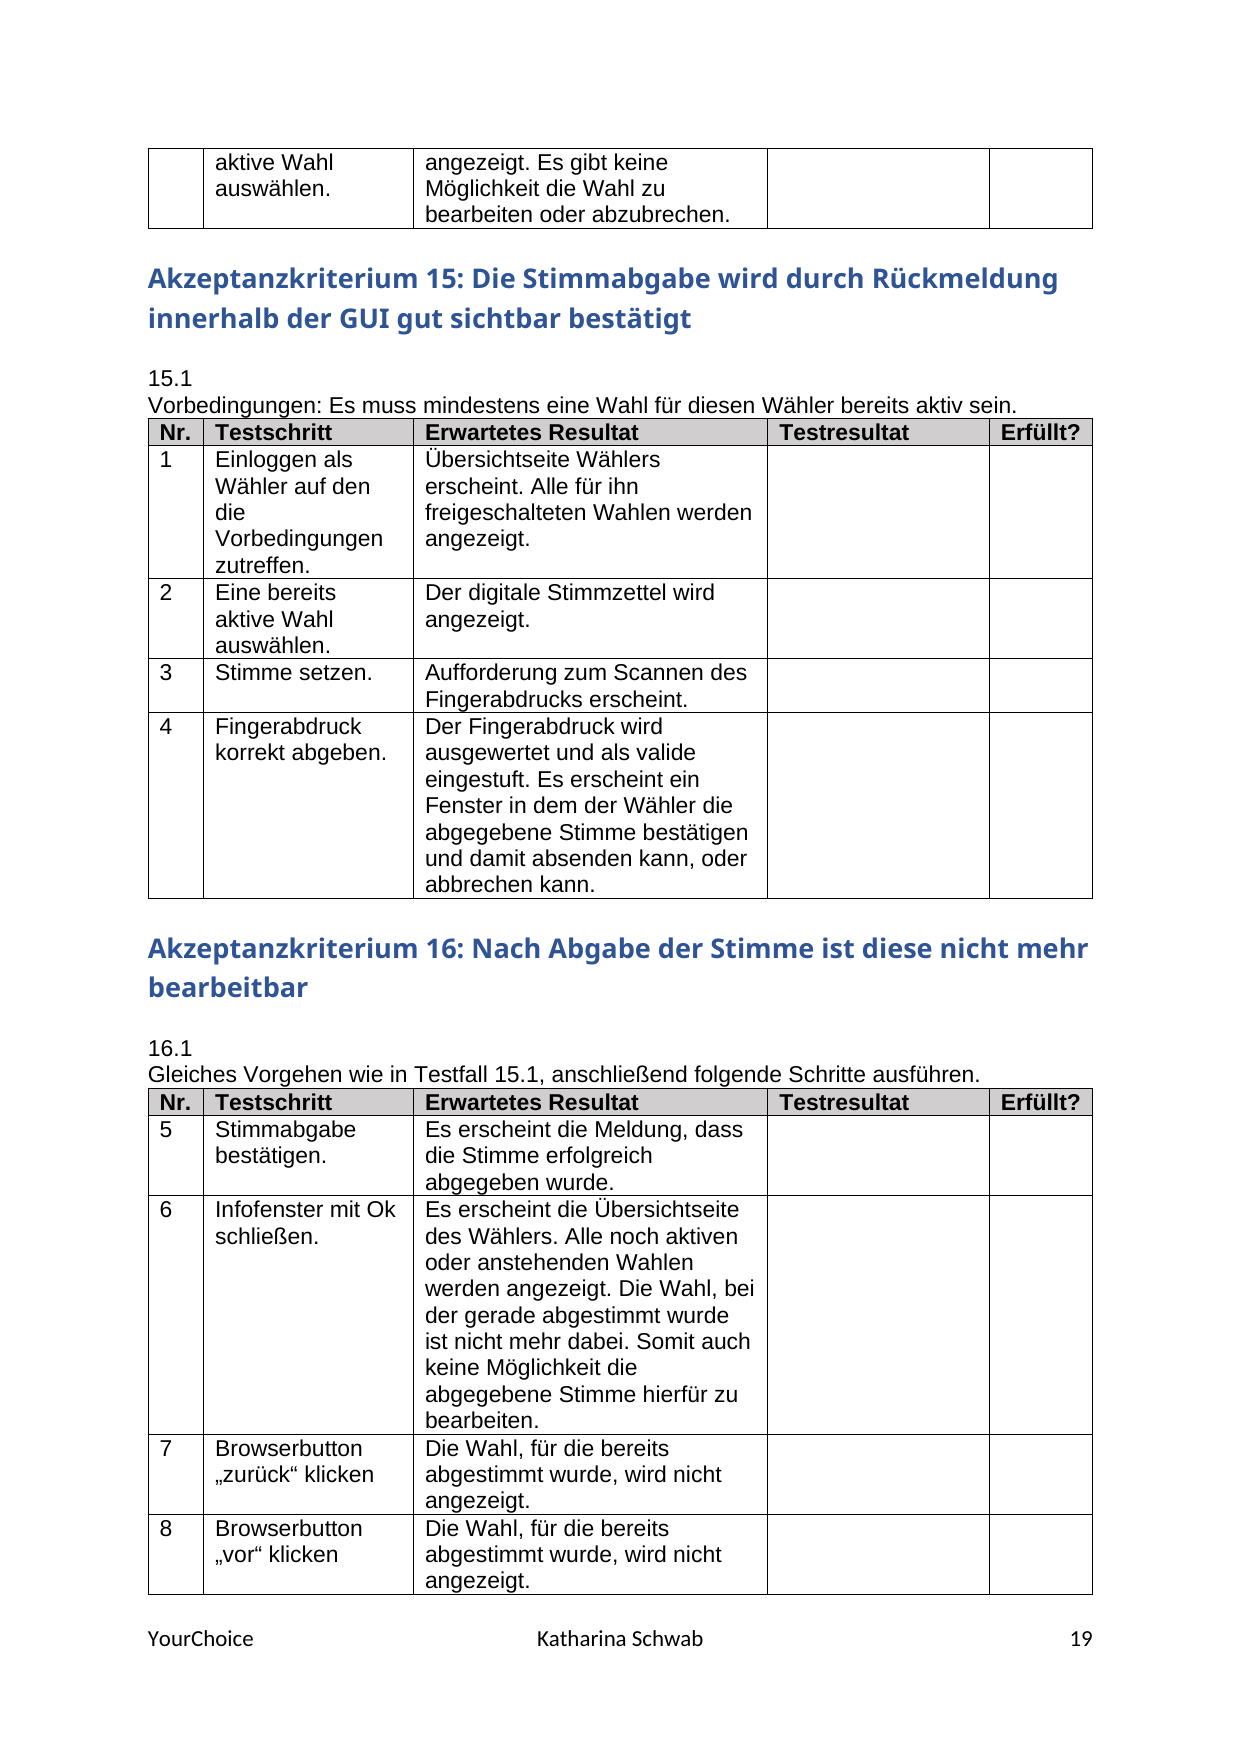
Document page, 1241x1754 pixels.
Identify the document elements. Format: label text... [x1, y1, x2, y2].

subtitle Akzeptanzkriterium 16: Nach Abgabe der Stimme ist diese nicht mehr bearbeitbar [148, 929, 1093, 1006]
table_cell Der Fingerabdruck wird ausgewertet und als valide eingestuft. Es erscheint ein Fenster in dem der Wähler die abgegebene Stimme bestätigen und damit absenden kann, oder abbrechen kann. [414, 713, 767, 897]
table_cell Die Wahl, für die bereits abgestimmt wurde, wird nicht angezeigt. [414, 1515, 767, 1594]
table_cell 1 [149, 446, 203, 578]
table_cell 4 [149, 713, 203, 897]
table_cell Einloggen als Wähler auf den die Vorbedingungen zutreffen. [204, 446, 413, 578]
table_header Erwartetes Resultat [414, 419, 767, 445]
table_cell Die Wahl, für die bereits abgestimmt wurde, wird nicht angezeigt. [414, 1435, 767, 1513]
table_cell [990, 1196, 1092, 1433]
table_header Erwartetes Resultat [414, 1089, 767, 1115]
table_cell [990, 659, 1092, 712]
table_cell 8 [149, 1515, 203, 1594]
table_cell [768, 1196, 989, 1433]
table_cell 3 [149, 659, 203, 712]
table_cell [768, 713, 989, 897]
table_cell [768, 1435, 989, 1513]
table_cell 7 [149, 1435, 203, 1513]
table_cell [990, 1435, 1092, 1513]
table_cell Details der Wahl werden angezeigt. Es gibt keine Möglichkeit die Wahl zu bearbeiten oder abzubrechen. [414, 149, 767, 228]
table_cell Infofenster mit Ok schließen. [204, 1196, 413, 1433]
table_cell Stimme setzen. [204, 659, 413, 712]
table_cell Browserbutton „zurück“ klicken [204, 1435, 413, 1513]
text 16.1 Gleiches Vorgehen wie in Testfall 15.1, anschließend folgende Schritte ausführen. [148, 1035, 1093, 1088]
table_cell [768, 149, 989, 228]
table_cell [990, 1515, 1092, 1594]
table_cell Stimmabgabe bestätigen. [204, 1116, 413, 1195]
table_cell Übersichtseite Wählers erscheint. Alle für ihn freigeschalteten Wahlen werden angezeigt. [414, 446, 767, 578]
table_cell 6 [149, 1196, 203, 1433]
table_cell [990, 579, 1092, 658]
table_cell [990, 149, 1092, 228]
table_cell Fingerabdruck korrekt abgeben. [204, 713, 413, 897]
table_cell [990, 1116, 1092, 1195]
table_cell [768, 446, 989, 578]
table_cell Der digitale Stimmzettel wird angezeigt. [414, 579, 767, 658]
table_cell [768, 579, 989, 658]
text 15.1 Vorbedingungen: Es muss mindestens eine Wahl für diesen Wähler bereits aktiv sein. [148, 365, 1093, 418]
table_cell [990, 713, 1092, 897]
table_cell 5 [149, 1116, 203, 1195]
table_header Testresultat [768, 1089, 989, 1115]
table_cell [768, 1116, 989, 1195]
table_cell Browserbutton „vor“ klicken [204, 1515, 413, 1594]
table_cell Es erscheint die Meldung, dass die Stimme erfolgreich abgegeben wurde. [414, 1116, 767, 1195]
table_header Testresultat [768, 419, 989, 445]
table_header Nr. [149, 419, 203, 445]
table_cell Eine bereits aktive Wahl auswählen. [204, 579, 413, 658]
subtitle Akzeptanzkriterium 15: Die Stimmabgabe wird durch Rückmeldung innerhalb der GUI gut sichtbar bestätigt [148, 259, 1093, 336]
table_cell 2 [149, 149, 203, 228]
table_cell [768, 659, 989, 712]
table_header Erfüllt? [990, 419, 1092, 445]
table_cell Eine bereits aktive Wahl auswählen. [204, 149, 413, 228]
table_cell [990, 446, 1092, 578]
table_header Testschritt [204, 419, 413, 445]
table_header Nr. [149, 1089, 203, 1115]
table_header Testschritt [204, 1089, 413, 1115]
table_cell Aufforderung zum Scannen des Fingerabdrucks erscheint. [414, 659, 767, 712]
table_header Erfüllt? [990, 1089, 1092, 1115]
table_cell 2 [149, 579, 203, 658]
table_cell [768, 1515, 989, 1594]
